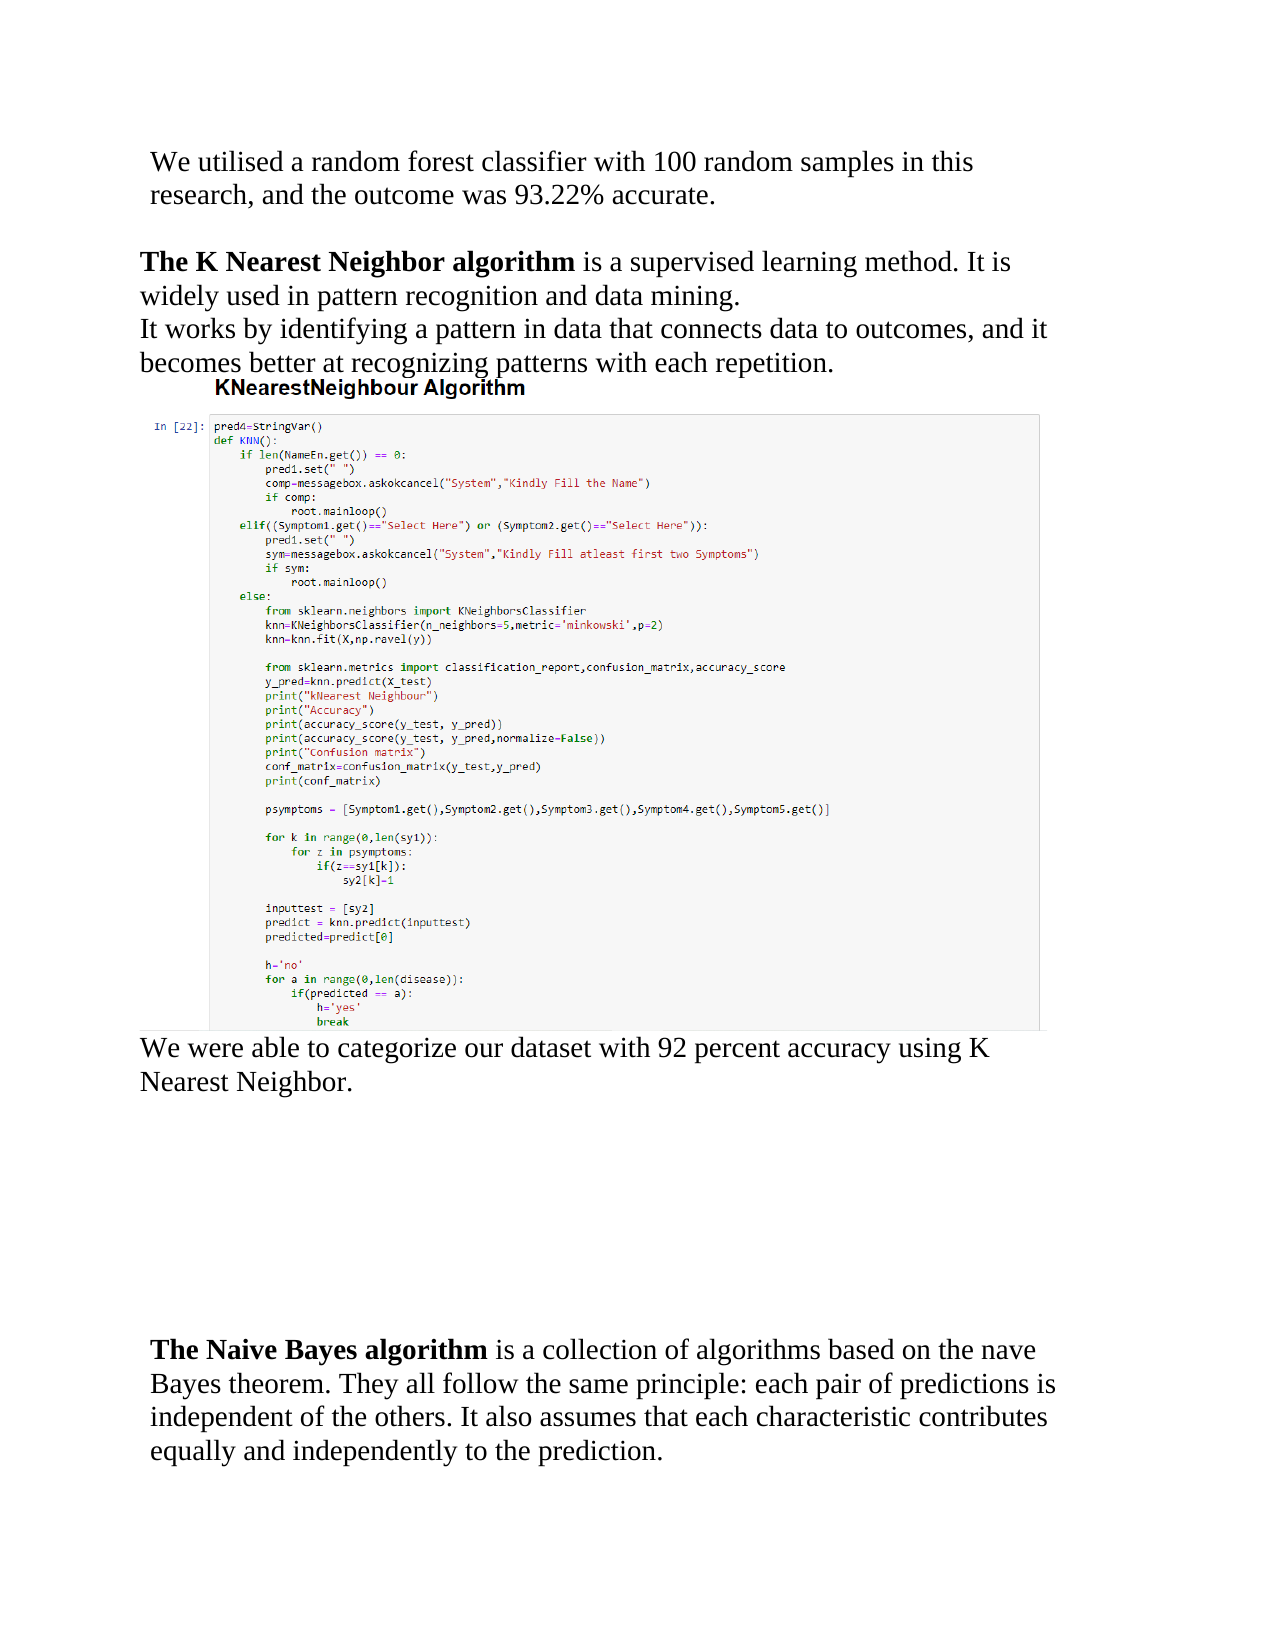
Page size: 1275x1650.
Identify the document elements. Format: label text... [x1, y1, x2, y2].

subtitle The Naive Bayes algorithm is a collection of algorithms based on the nave Bayes theorem. They all follow the same principle: each pair of predictions is independent of the others. It also assumes that each characteristic contributes equally and independently to the prediction. [150, 1332, 1082, 1466]
subtitle We utilised a random forest classifier with 100 random samples in this research, and the outcome was 93.22% accurate. [150, 144, 1082, 211]
subtitle We were able to categorize our dataset with 92 percent accuracy using K Nearest Neighbor. [139, 1030, 1082, 1097]
subtitle The K Nearest Neighbor algorithm is a supervised learning method. It is widely used in pattern recognition and data mining. [139, 244, 1082, 311]
subtitle It works by identifying a pattern in data that connects data to outcomes, and it becomes better at recognizing patterns with each repetition. [139, 311, 1082, 378]
picture [139, 378, 1048, 1031]
